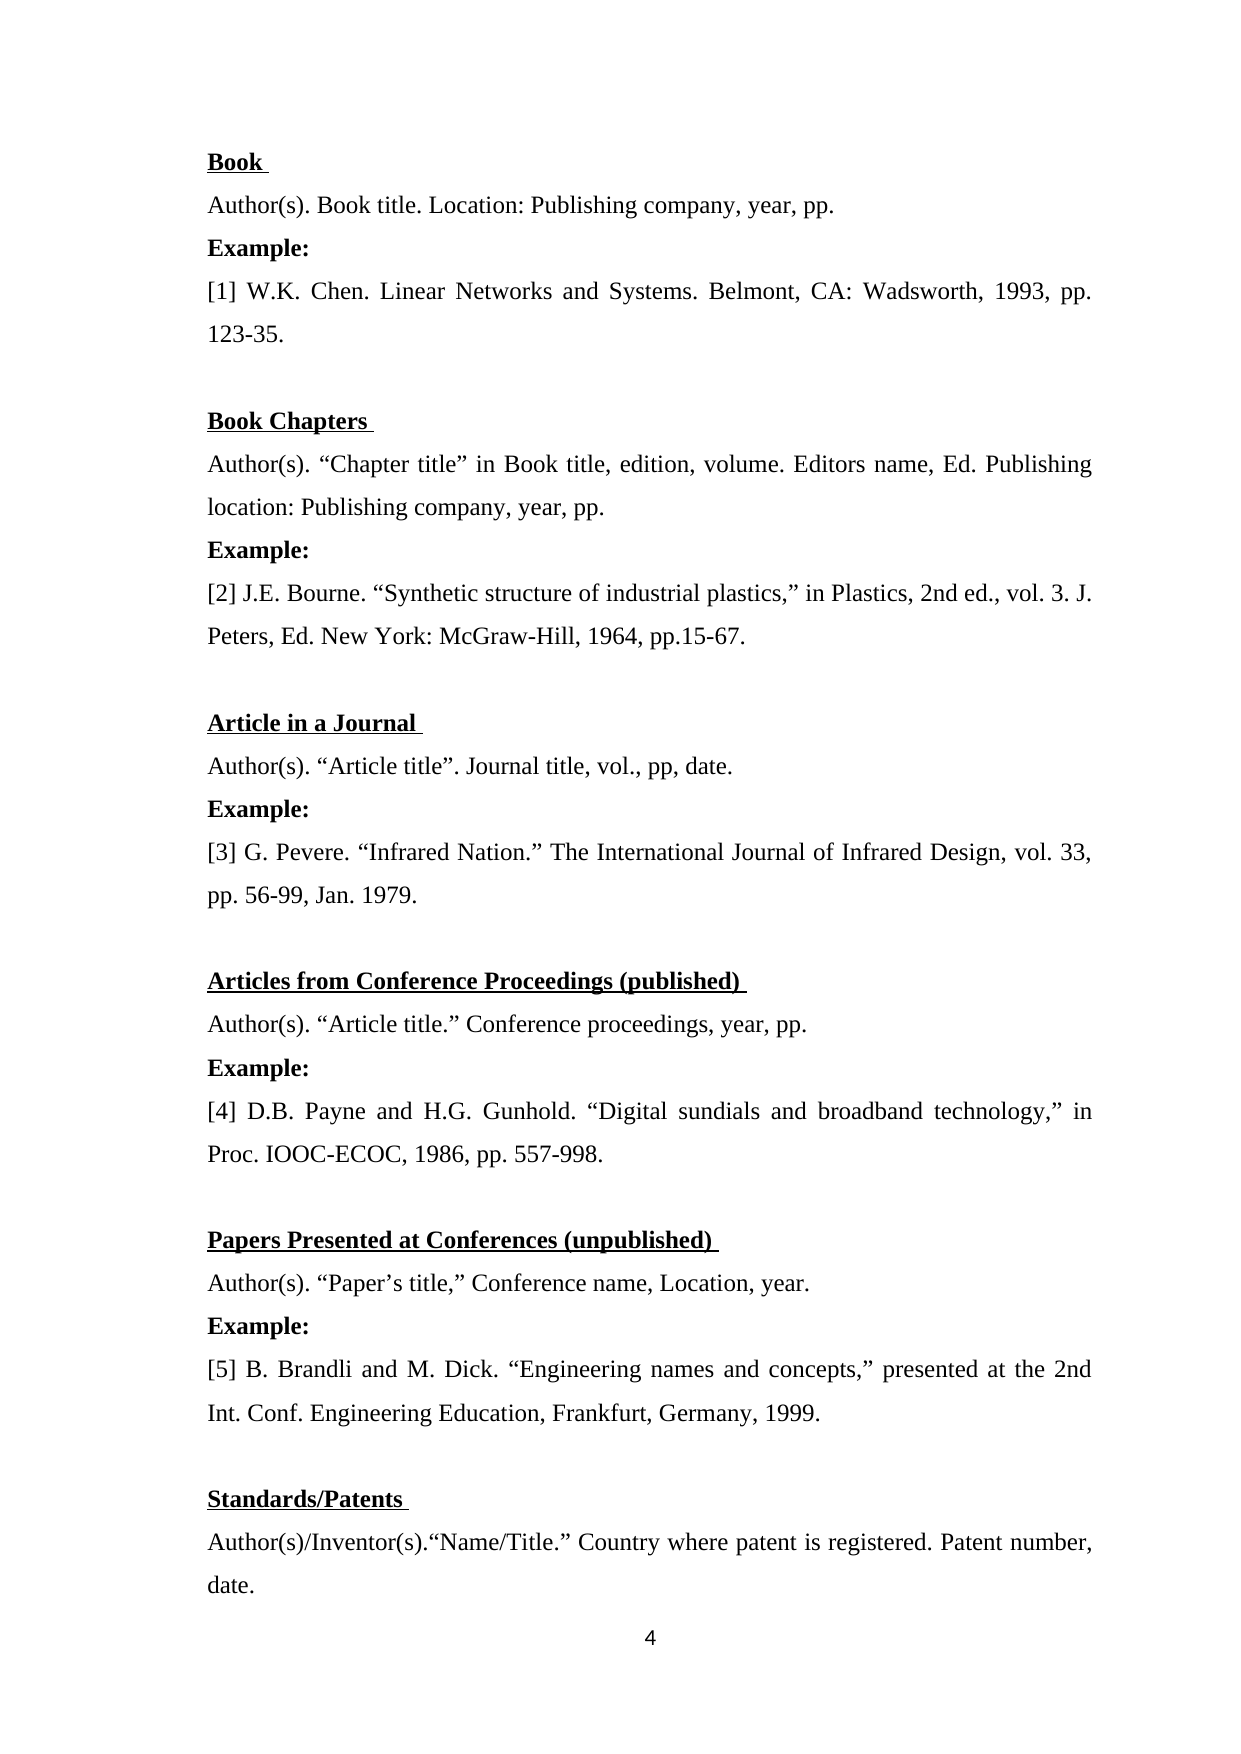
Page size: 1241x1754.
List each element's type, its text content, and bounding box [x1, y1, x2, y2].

text Example: [207, 1311, 1093, 1340]
text Standards/Patents [207, 1484, 1093, 1513]
text Author(s)/Inventor(s).“Name/Title.” Country where patent is registered. Patent number, date. [207, 1527, 1093, 1599]
text [5] B. Brandli and M. Dick. “Engineering names and concepts,” presented at the 2nd Int. Conf. Engineering Education, Frankfurt, Germany, 1999. [207, 1354, 1093, 1426]
text Example: [207, 1053, 1093, 1081]
text [3] G. Pevere. “Infrared Nation.” The International Journal of Infrared Design, vol. 33, pp. 56-99, Jan. 1979. [207, 837, 1093, 909]
text Author(s). “Chapter title” in Book title, edition, volume. Editors name, Ed. Publishing location: Publishing company, year, pp. [207, 449, 1093, 521]
text Articles from Conference Proceedings (published) [207, 966, 1093, 995]
text Papers Presented at Conferences (unpublished) [207, 1225, 1093, 1254]
text Example: [207, 535, 1093, 564]
text Example: [207, 794, 1093, 823]
text Author(s). “Article title”. Journal title, vol., pp, date. [207, 751, 1093, 779]
text Book [207, 147, 1093, 176]
text Author(s). “Paper’s title,” Conference name, Location, year. [207, 1268, 1093, 1297]
text Example: [207, 233, 1093, 262]
text [1] W.K. Chen. Linear Networks and Systems. Belmont, CA: Wadsworth, 1993, pp. 123-35. [207, 276, 1093, 348]
text Author(s). Book title. Location: Publishing company, year, pp. [207, 190, 1093, 219]
text Article in a Journal [207, 708, 1093, 736]
text Author(s). “Article title.” Conference proceedings, year, pp. [207, 1009, 1093, 1038]
text [2] J.E. Bourne. “Synthetic structure of industrial plastics,” in Plastics, 2nd ed., vol. 3. J. Peters, Ed. New York: McGraw-Hill, 1964, pp.15-67. [207, 578, 1093, 650]
text [4] D.B. Payne and H.G. Gunhold. “Digital sundials and broadband technology,” in Proc. IOOC-ECOC, 1986, pp. 557-998. [207, 1096, 1093, 1168]
text Book Chapters [207, 406, 1093, 434]
